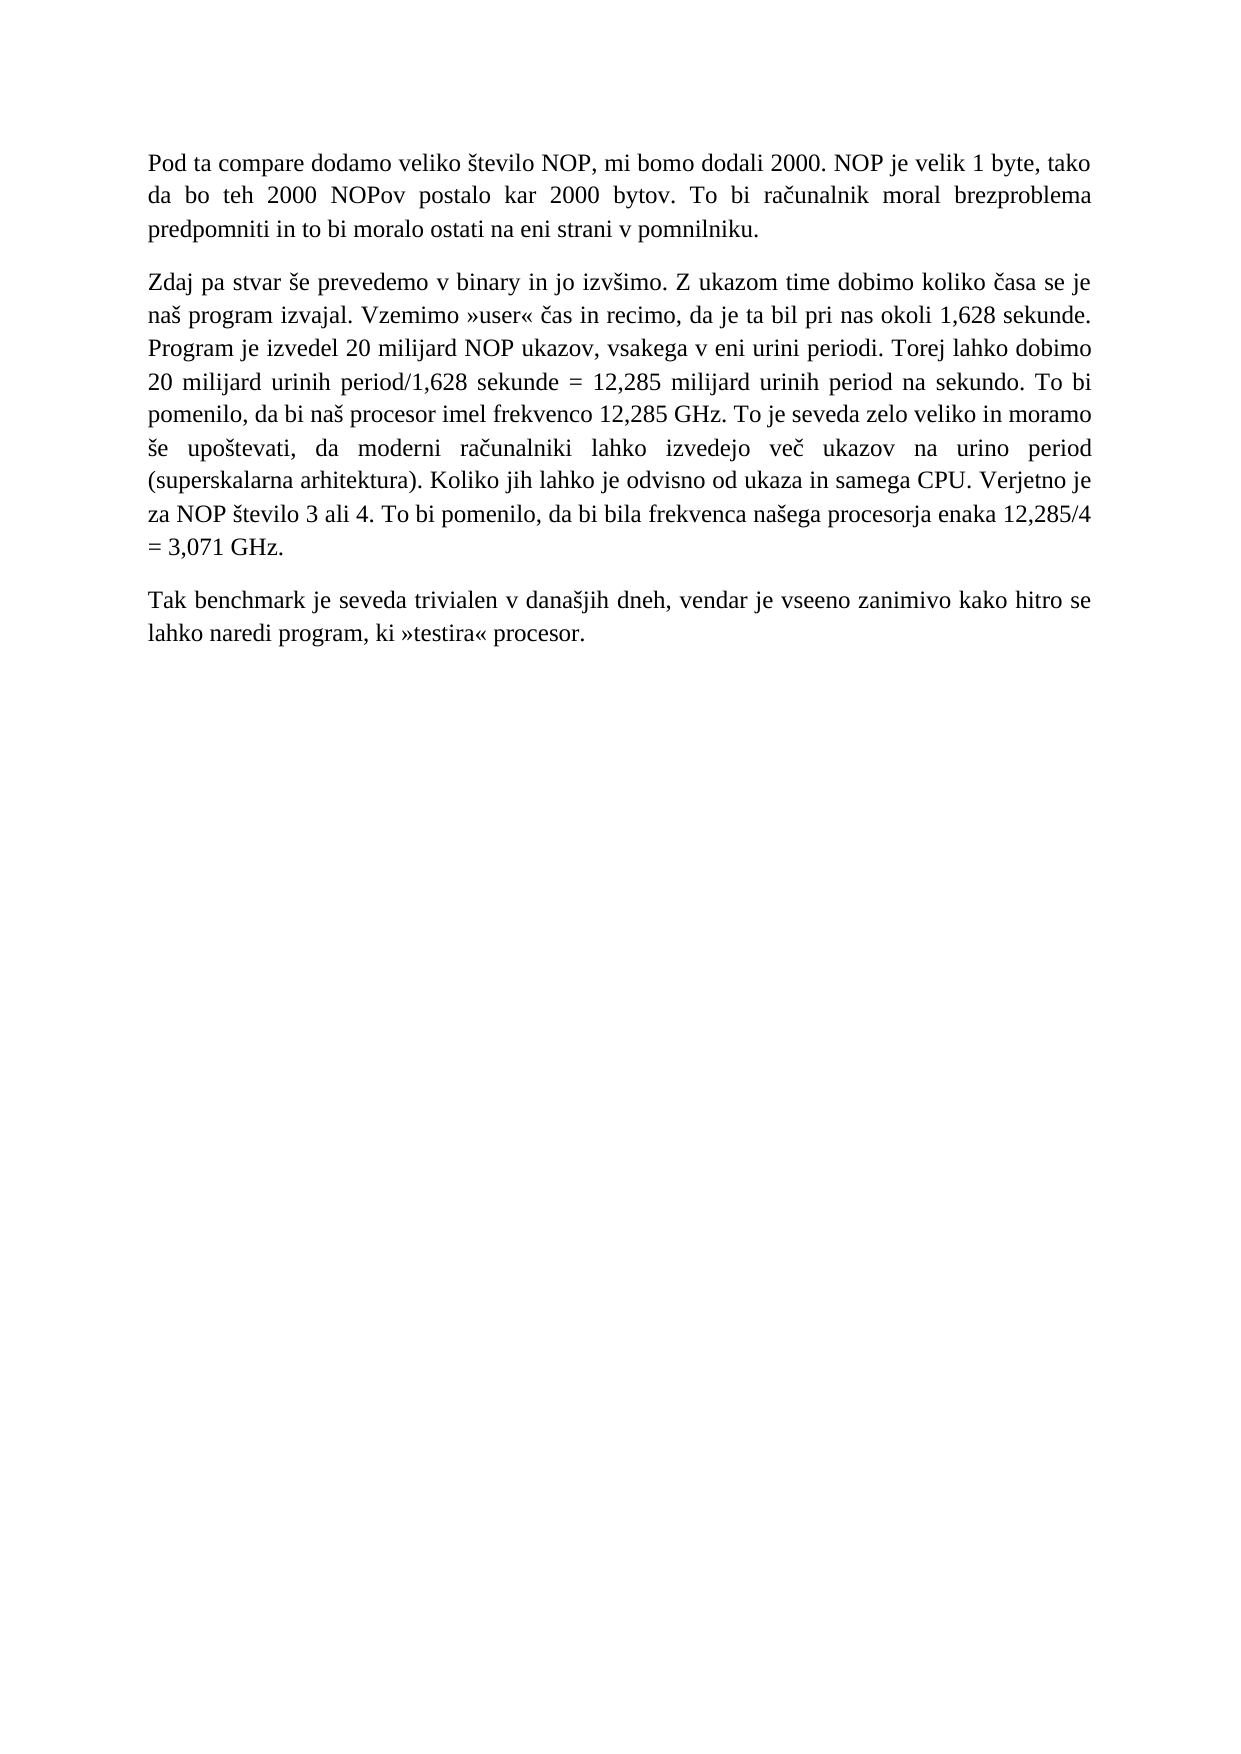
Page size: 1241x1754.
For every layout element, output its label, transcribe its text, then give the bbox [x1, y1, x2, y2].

text Zdaj pa stvar še prevedemo v binary in jo izvšimo. Z ukazom time dobimo koliko časa se je naš program izvajal. Vzemimo »user« čas in recimo, da je ta bil pri nas okoli 1,628 sekunde. Program je izvedel 20 milijard NOP ukazov, vsakega v eni urini periodi. Torej lahko dobimo 20 milijard urinih period/1,628 sekunde = 12,285 milijard urinih period na sekundo. To bi pomenilo, da bi naš procesor imel frekvenco 12,285 GHz. To je seveda zelo veliko in moramo še upoštevati, da moderni računalniki lahko izvedejo več ukazov na urino period (superskalarna arhitektura). Koliko jih lahko je odvisno od ukaza in samega CPU. Verjetno je za NOP število 3 ali 4. To bi pomenilo, da bi bila frekvenca našega procesorja enaka 12,285/4 = 3,071 GHz. [148, 267, 1093, 560]
text Pod ta compare dodamo veliko število NOP, mi bomo dodali 2000. NOP je velik 1 byte, tako da bo teh 2000 NOPov postalo kar 2000 bytov. To bi računalnik moral brezproblema predpomniti in to bi moralo ostati na eni strani v pomnilniku. [148, 148, 1093, 242]
text Tak benchmark je seveda trivialen v današjih dneh, vendar je vseeno zanimivo kako hitro se lahko naredi program, ki »testira« procesor. [148, 586, 1093, 647]
